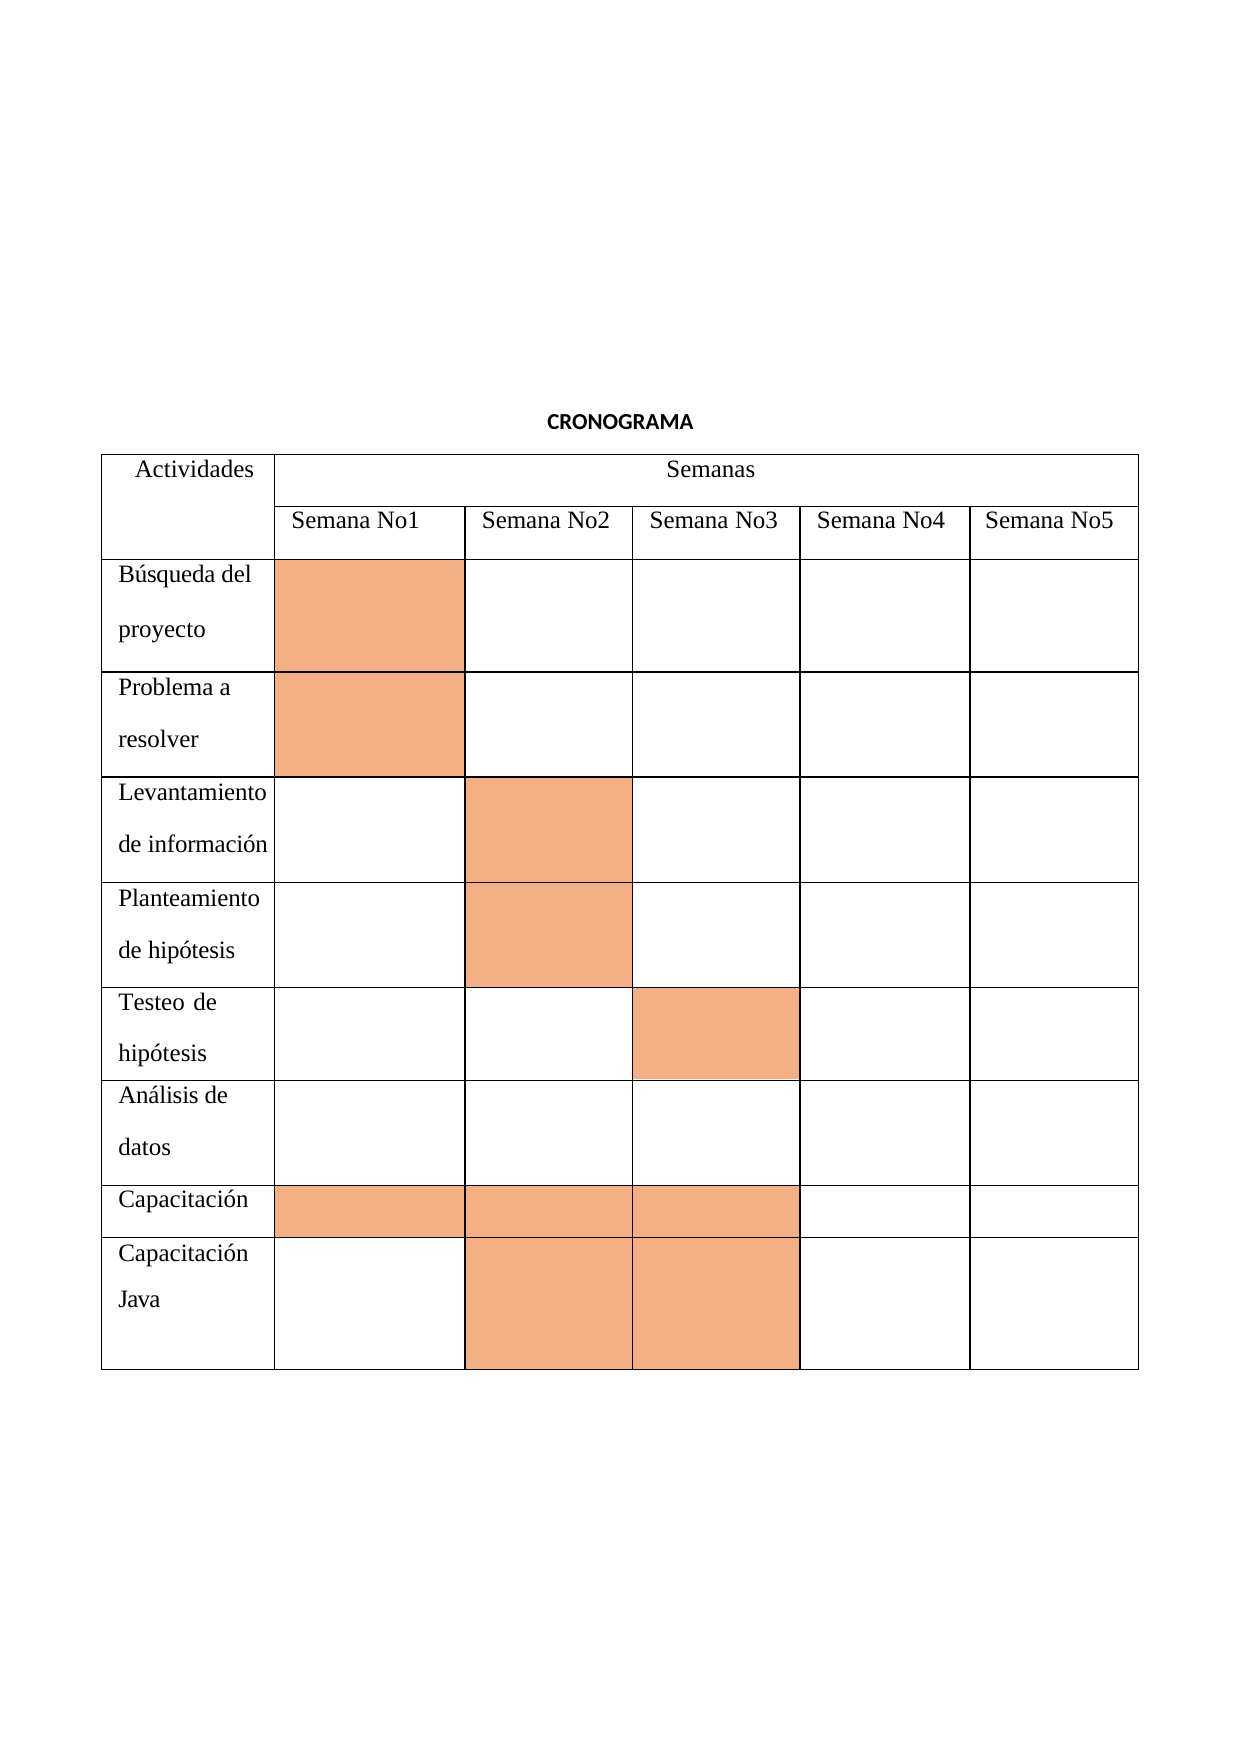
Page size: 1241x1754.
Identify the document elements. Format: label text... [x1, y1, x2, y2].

table_cell Capacitación Java [102, 1238, 274, 1369]
table_cell Testeo de hipótesis [102, 988, 274, 1079]
table_cell [633, 1081, 799, 1184]
table_cell [801, 560, 969, 671]
table_cell [801, 778, 969, 882]
table_cell [971, 883, 1138, 987]
table_cell [275, 778, 464, 882]
table_cell [466, 1186, 632, 1237]
table_cell [466, 988, 632, 1079]
table_cell [275, 673, 464, 776]
table_cell [466, 1238, 632, 1369]
table_cell Problema a resolver [102, 673, 274, 776]
table_cell [275, 883, 464, 987]
table_cell Levantamiento de información [102, 778, 274, 882]
table_cell Búsqueda del proyecto [102, 560, 274, 671]
table_cell [466, 673, 632, 776]
table_cell [633, 1238, 799, 1369]
table_cell Análisis de datos [102, 1081, 274, 1184]
table_cell [971, 778, 1138, 882]
table_cell [466, 1081, 632, 1184]
table_cell Planteamiento de hipótesis [102, 883, 274, 987]
table_cell [971, 988, 1138, 1079]
table_cell Semana No4 [801, 507, 969, 558]
table_cell [633, 1186, 799, 1237]
table_cell [971, 1081, 1138, 1184]
table_cell [633, 988, 799, 1079]
table_cell [275, 988, 464, 1079]
table_cell [801, 883, 969, 987]
table_cell [971, 1238, 1138, 1369]
table_cell [275, 1238, 464, 1369]
table_cell [633, 560, 799, 671]
table_header Actividades [102, 455, 274, 558]
table_cell [275, 560, 464, 671]
table_cell [801, 673, 969, 776]
table_cell [971, 560, 1138, 671]
table_cell [633, 883, 799, 987]
table_cell [466, 883, 632, 987]
table_cell [633, 778, 799, 882]
table_cell Capacitación [102, 1186, 274, 1237]
table_cell [801, 1186, 969, 1237]
table_cell Semana No3 [633, 507, 799, 558]
table_cell Semana No1 [275, 507, 464, 558]
table_cell Semana No2 [466, 507, 632, 558]
table_cell [801, 988, 969, 1079]
table_cell [801, 1081, 969, 1184]
text CRONOGRAMA [177, 407, 1063, 435]
table_header Semanas [275, 455, 1138, 506]
table_cell [466, 778, 632, 882]
table_cell [275, 1081, 464, 1184]
table_cell [633, 673, 799, 776]
table_cell [275, 1186, 464, 1237]
table_cell [971, 673, 1138, 776]
table_cell Semana No5 [971, 507, 1138, 558]
table_cell [801, 1238, 969, 1369]
table_cell [466, 560, 632, 671]
table_cell [971, 1186, 1138, 1237]
